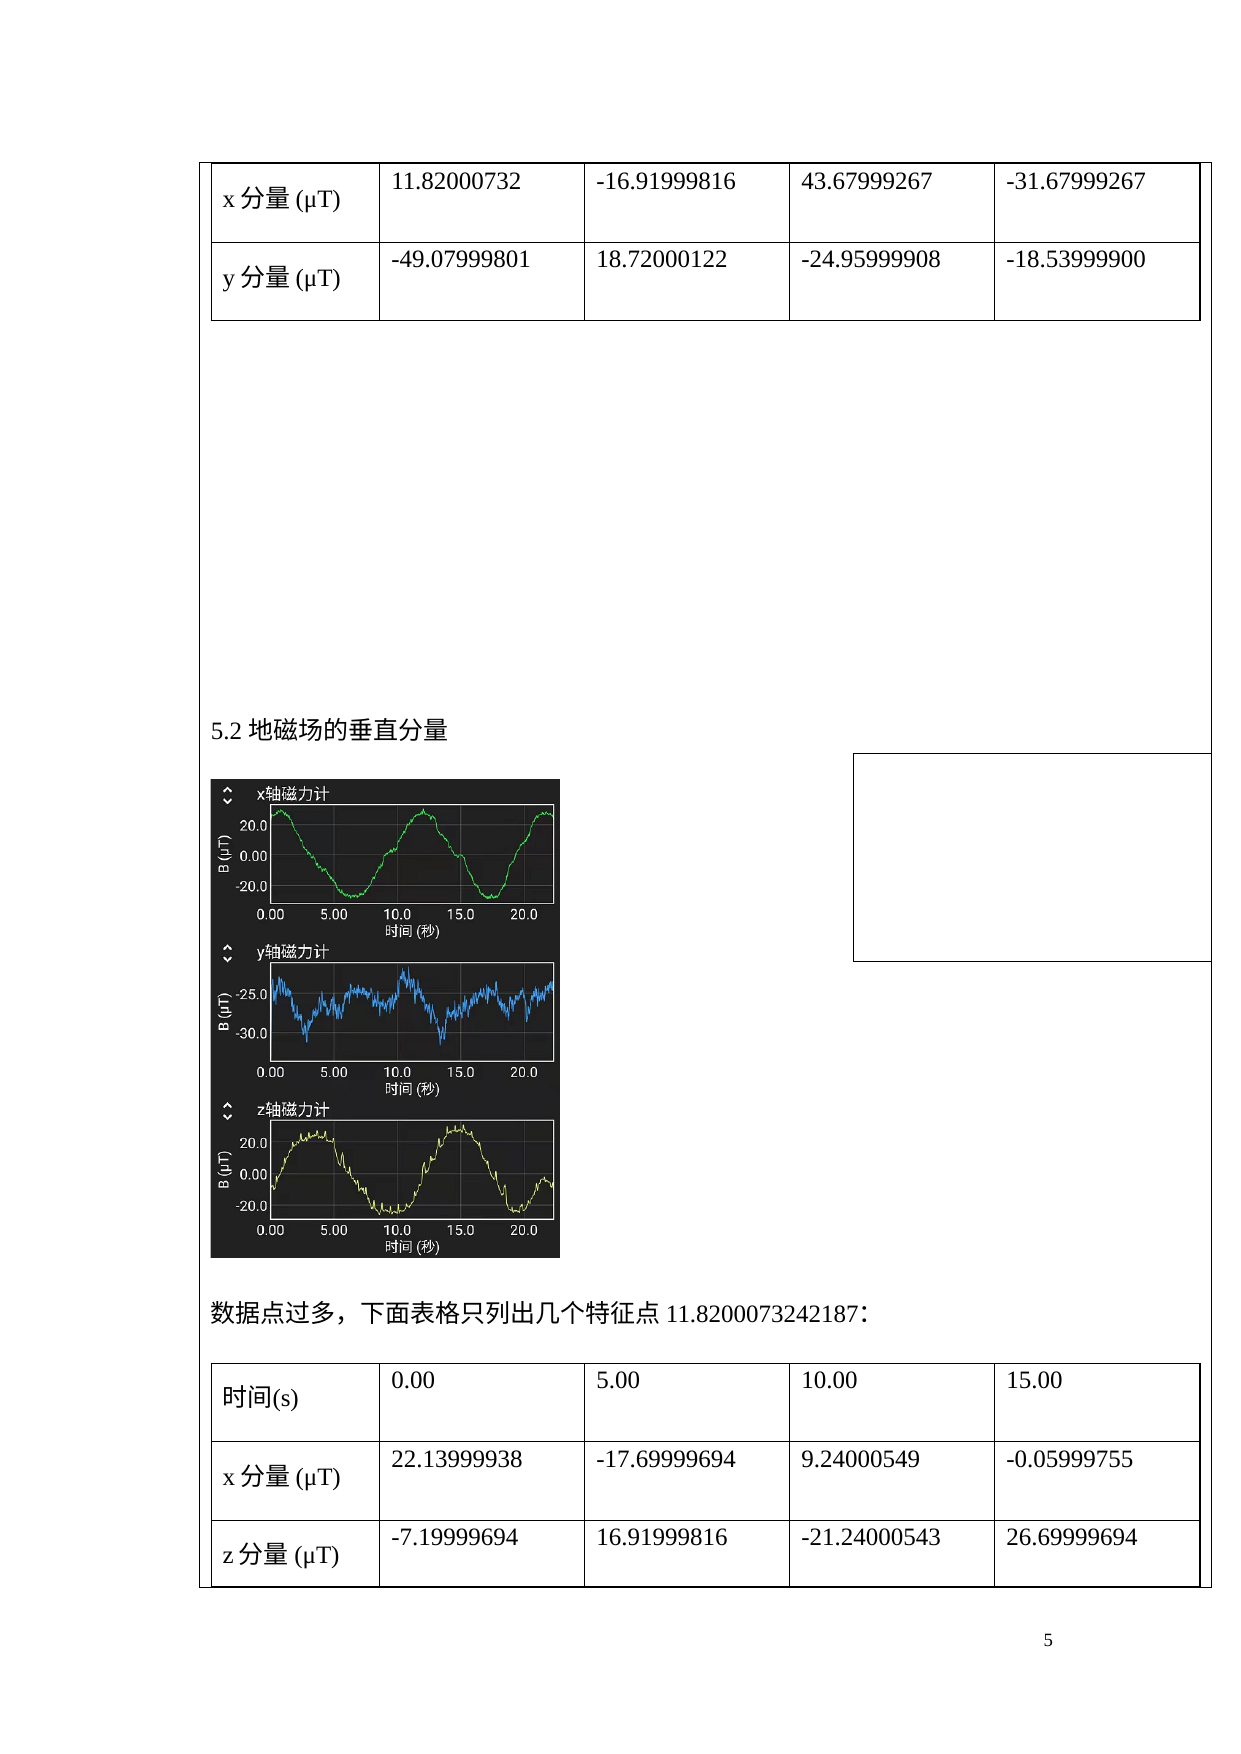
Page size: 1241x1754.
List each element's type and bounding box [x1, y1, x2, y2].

table_cell [200, 163, 1211, 1587]
picture [210, 779, 560, 1258]
